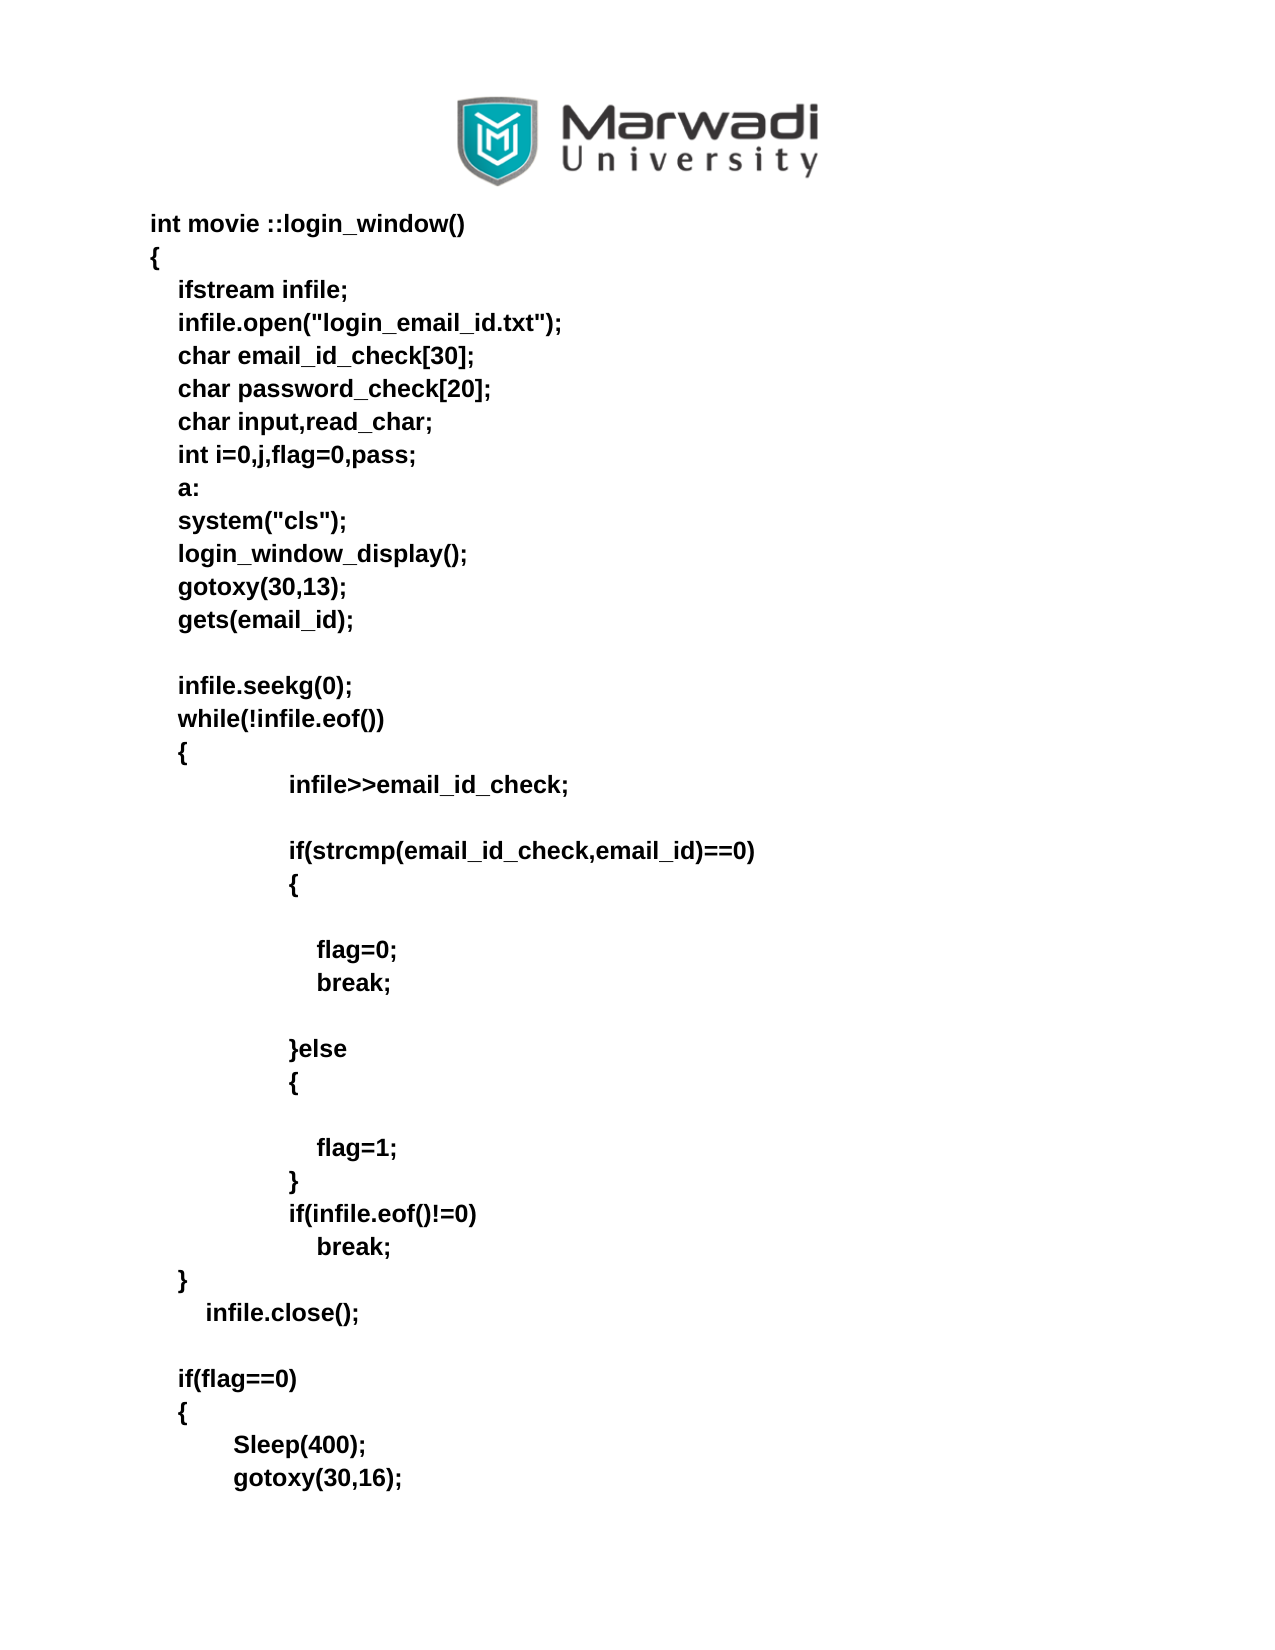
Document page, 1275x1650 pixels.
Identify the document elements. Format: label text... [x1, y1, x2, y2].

text a: [150, 473, 1125, 501]
text { [150, 869, 1125, 898]
text Sleep(400); [150, 1430, 1125, 1459]
text int movie ::login_window() [150, 208, 1125, 237]
text { [150, 242, 1125, 270]
text } [150, 1166, 1125, 1195]
text if(flag==0) [150, 1364, 1125, 1393]
text system("cls"); [150, 506, 1125, 534]
text if(strcmp(email_id_check,email_id)==0) [150, 836, 1125, 865]
text flag=0; [150, 935, 1125, 964]
text infile.close(); [150, 1298, 1125, 1327]
text login_window_display(); [150, 539, 1125, 567]
text infile>>email_id_check; [150, 770, 1125, 799]
text ifstream infile; [150, 274, 1125, 303]
text { [150, 1067, 1125, 1096]
picture [435, 75, 840, 209]
text { [150, 737, 1125, 766]
text while(!infile.eof()) [150, 704, 1125, 733]
text infile.seekg(0); [150, 671, 1125, 699]
text }else [150, 1034, 1125, 1063]
text } [150, 1265, 1125, 1294]
text break; [150, 1232, 1125, 1261]
text char input,read_char; [150, 407, 1125, 435]
text flag=1; [150, 1133, 1125, 1162]
text char password_check[20]; [150, 374, 1125, 402]
text gets(email_id); [150, 605, 1125, 633]
text char email_id_check[30]; [150, 341, 1125, 369]
text { [150, 1397, 1125, 1426]
text gotoxy(30,16); [150, 1463, 1125, 1492]
text gotoxy(30,13); [150, 572, 1125, 601]
text infile.open("login_email_id.txt"); [150, 308, 1125, 336]
text break; [150, 968, 1125, 997]
text int i=0,j,flag=0,pass; [150, 440, 1125, 468]
text if(infile.eof()!=0) [150, 1199, 1125, 1228]
